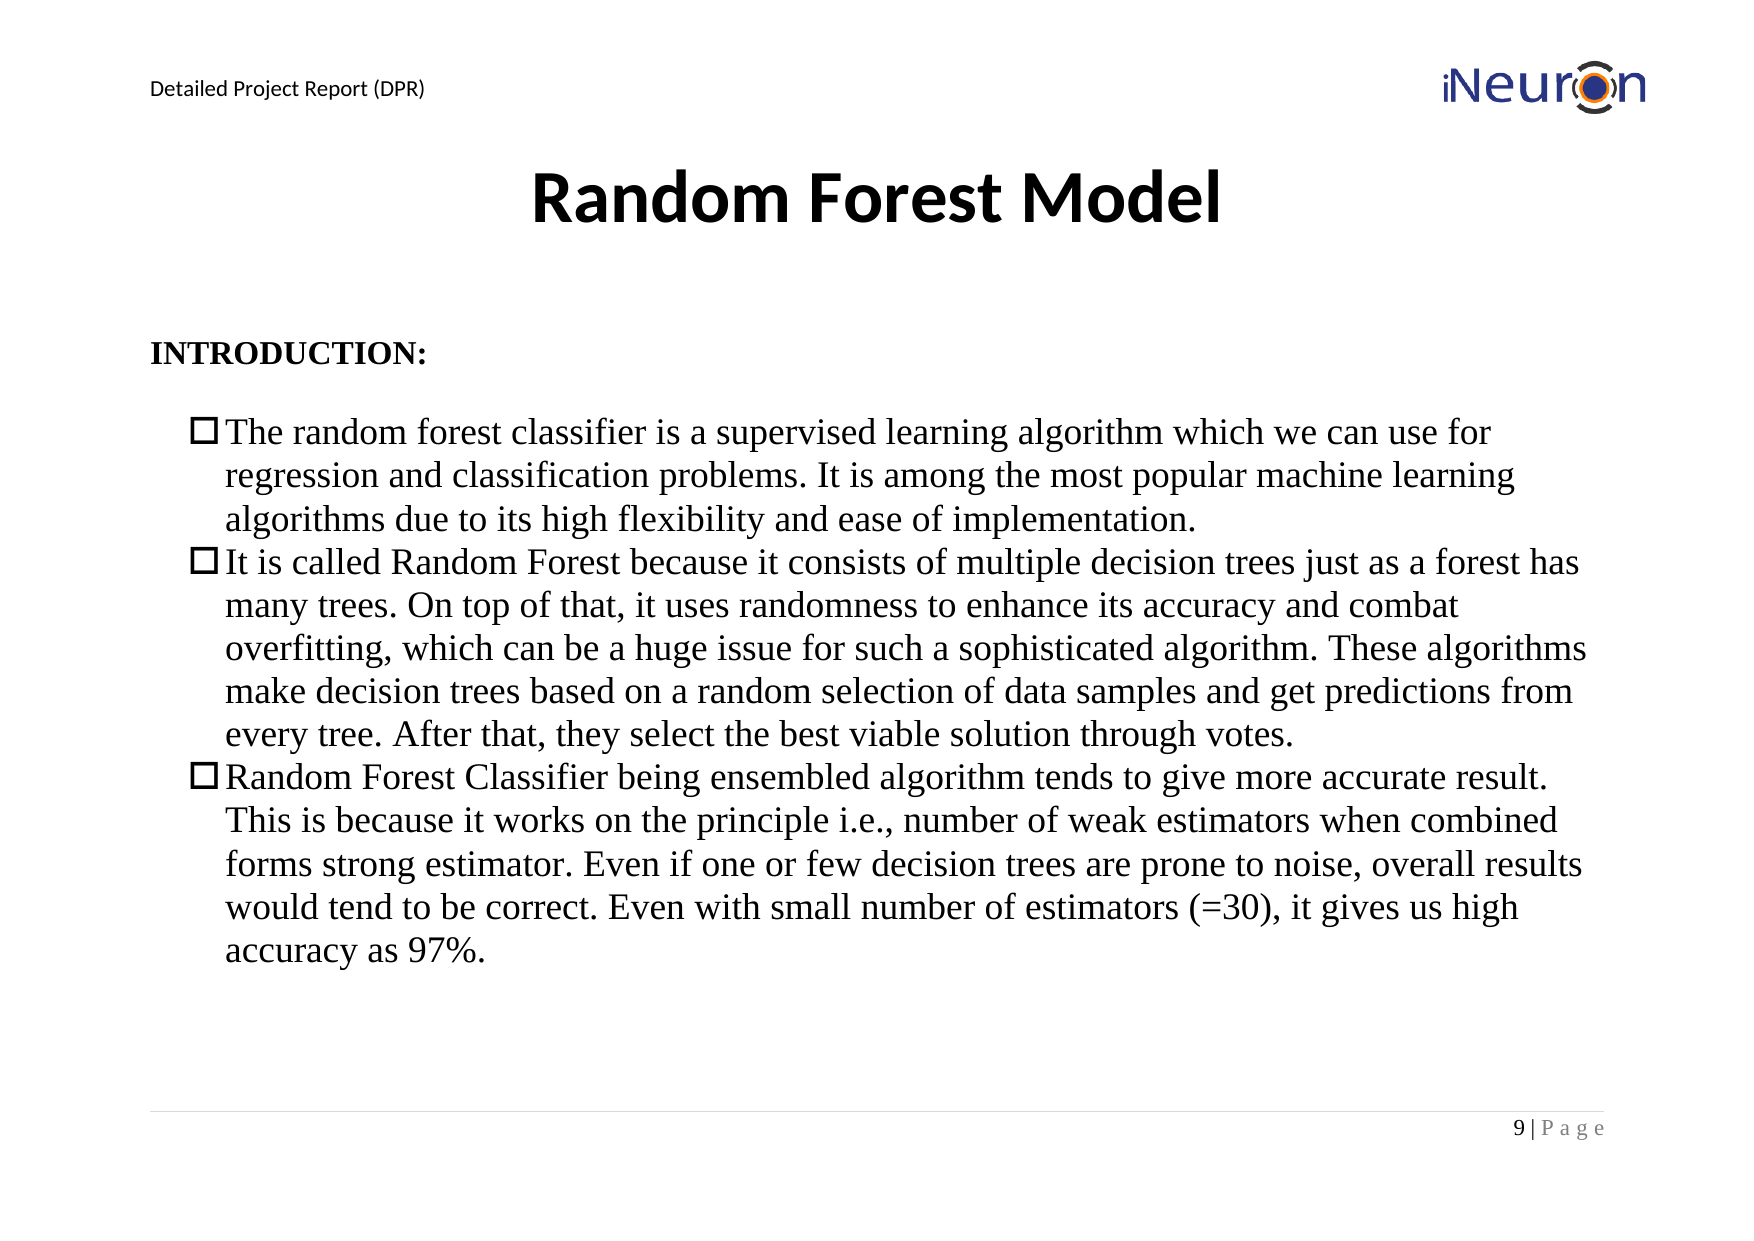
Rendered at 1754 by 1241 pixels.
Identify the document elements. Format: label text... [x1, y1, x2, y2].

list Random Forest Classifier being ensembled algorithm tends to give more accurate result. This is because it works on the principle i.e., number of weak estimators when combined forms strong estimator. Even if one or few decision trees are prone to noise, overall results would tend to be correct. Even with small number of estimators (=30), it gives us high accuracy as 97%. [187, 755, 1604, 970]
text INTRODUCTION: [150, 333, 1604, 371]
list The random forest classifier is a supervised learning algorithm which we can use for regression and classification problems. It is among the most popular machine learning algorithms due to its high flexibility and ease of implementation. [187, 410, 1604, 539]
list It is called Random Forest because it consists of multiple decision trees just as a forest has many trees. On top of that, it uses randomness to enhance its accuracy and combat overfitting, which can be a huge issue for such a sophisticated algorithm. These algorithms make decision trees based on a random selection of data samples and get predictions from every tree. After that, they select the best viable solution through votes. [187, 539, 1604, 755]
text Random Forest Model [150, 150, 1604, 242]
picture [1443, 60, 1646, 114]
